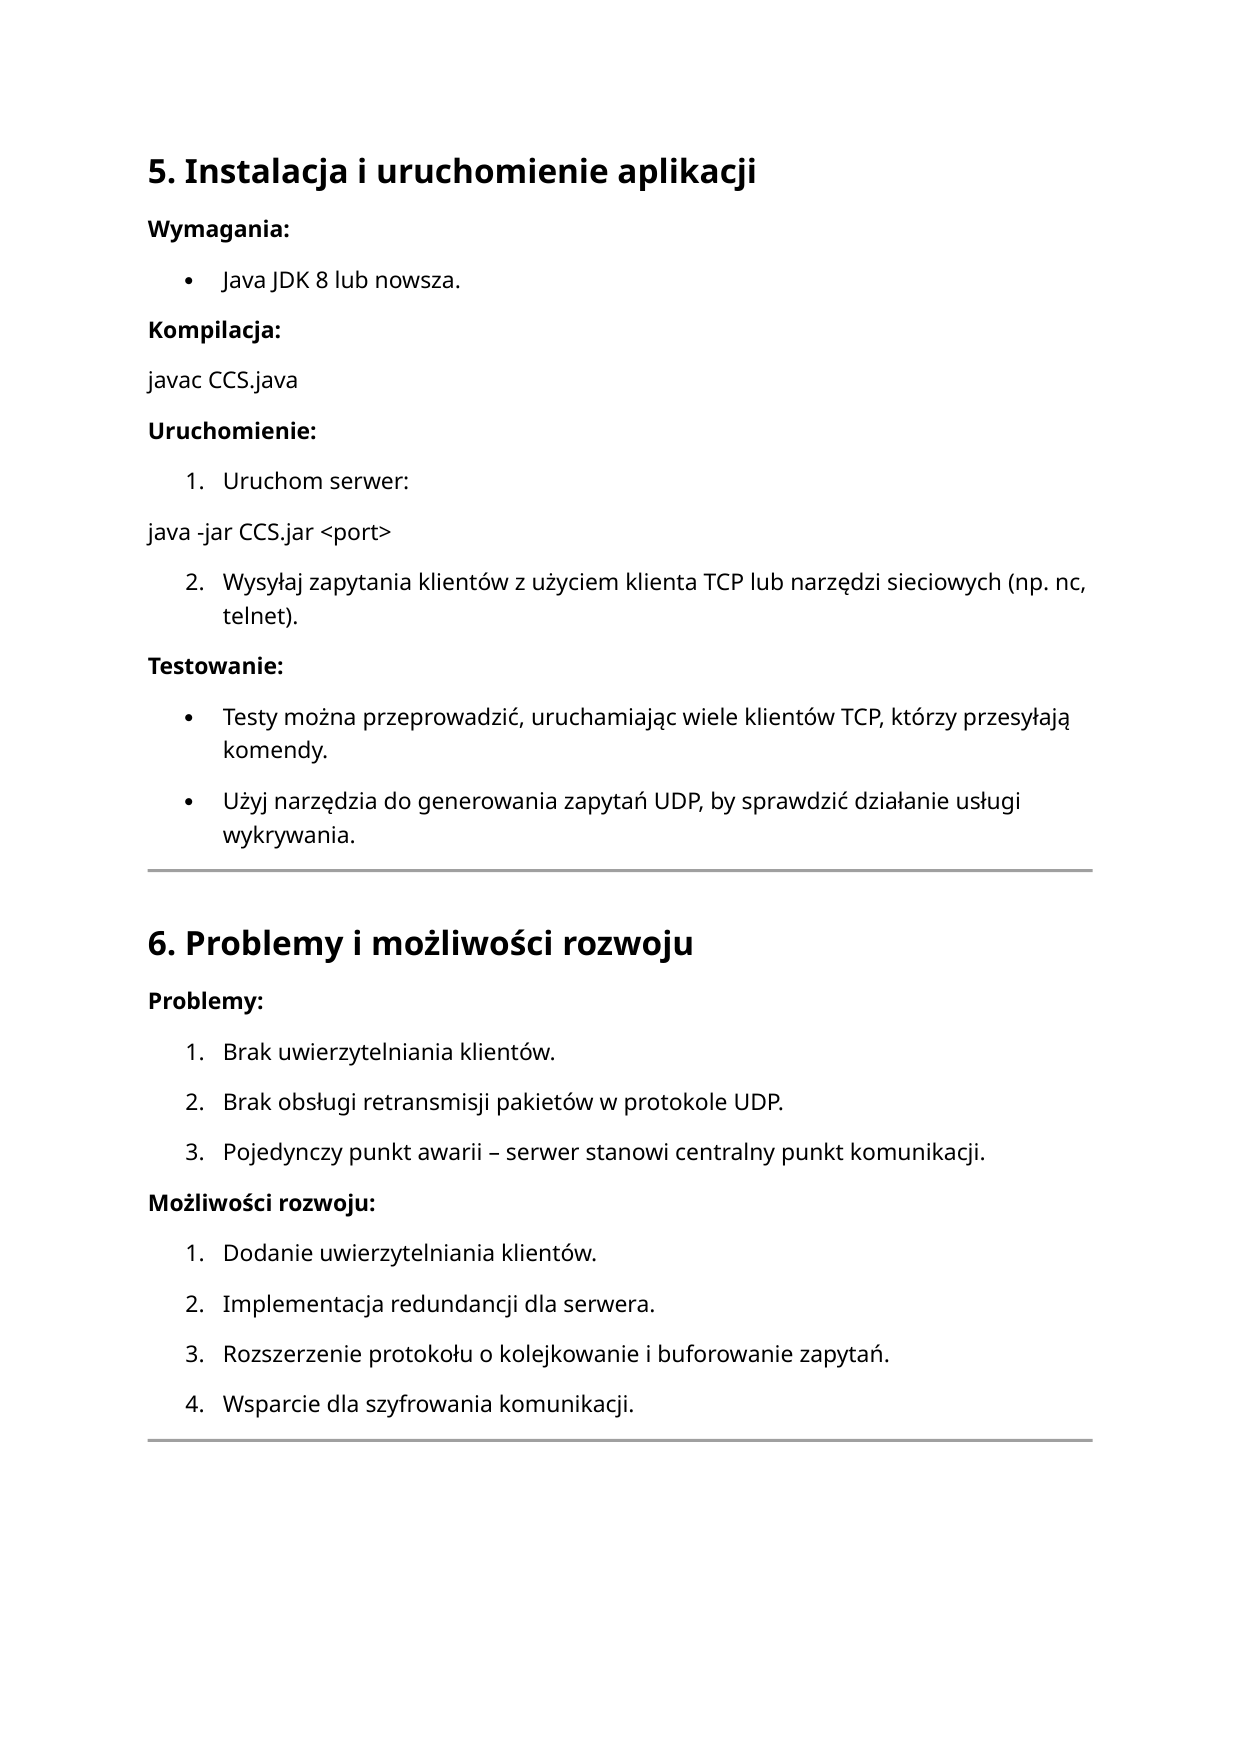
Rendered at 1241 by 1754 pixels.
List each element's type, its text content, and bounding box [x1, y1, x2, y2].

text 6. Problemy i możliwości rozwoju [148, 919, 1093, 965]
text Kompilacja: [148, 314, 1093, 345]
list Implementacja redundancji dla serwera. [185, 1288, 1093, 1319]
text Problemy: [148, 985, 1093, 1016]
list Dodanie uwierzytelniania klientów. [185, 1237, 1093, 1268]
text Uruchomienie: [148, 415, 1093, 446]
list Java JDK 8 lub nowsza. [185, 264, 1093, 295]
text 5. Instalacja i uruchomienie aplikacji [148, 148, 1093, 193]
text Wymagania: [148, 213, 1093, 244]
list Uruchom serwer: [185, 465, 1093, 497]
list Pojedynczy punkt awarii – serwer stanowi centralny punkt komunikacji. [185, 1136, 1093, 1168]
list Użyj narzędzia do generowania zapytań UDP, by sprawdzić działanie usługi wykrywania. [185, 785, 1093, 850]
text java -jar CCS.jar <port> [148, 516, 1093, 547]
list Wsparcie dla szyfrowania komunikacji. [185, 1388, 1093, 1420]
text Możliwości rozwoju: [148, 1187, 1093, 1218]
list Wysyłaj zapytania klientów z użyciem klienta TCP lub narzędzi sieciowych (np. nc, telnet). [185, 566, 1093, 631]
list Rozszerzenie protokołu o kolejkowanie i buforowanie zapytań. [185, 1338, 1093, 1369]
list Testy można przeprowadzić, uruchamiając wiele klientów TCP, którzy przesyłają komendy. [185, 701, 1093, 766]
list Brak obsługi retransmisji pakietów w protokole UDP. [185, 1086, 1093, 1117]
text javac CCS.java [148, 364, 1093, 396]
list Brak uwierzytelniania klientów. [185, 1036, 1093, 1067]
text Testowanie: [148, 650, 1093, 682]
